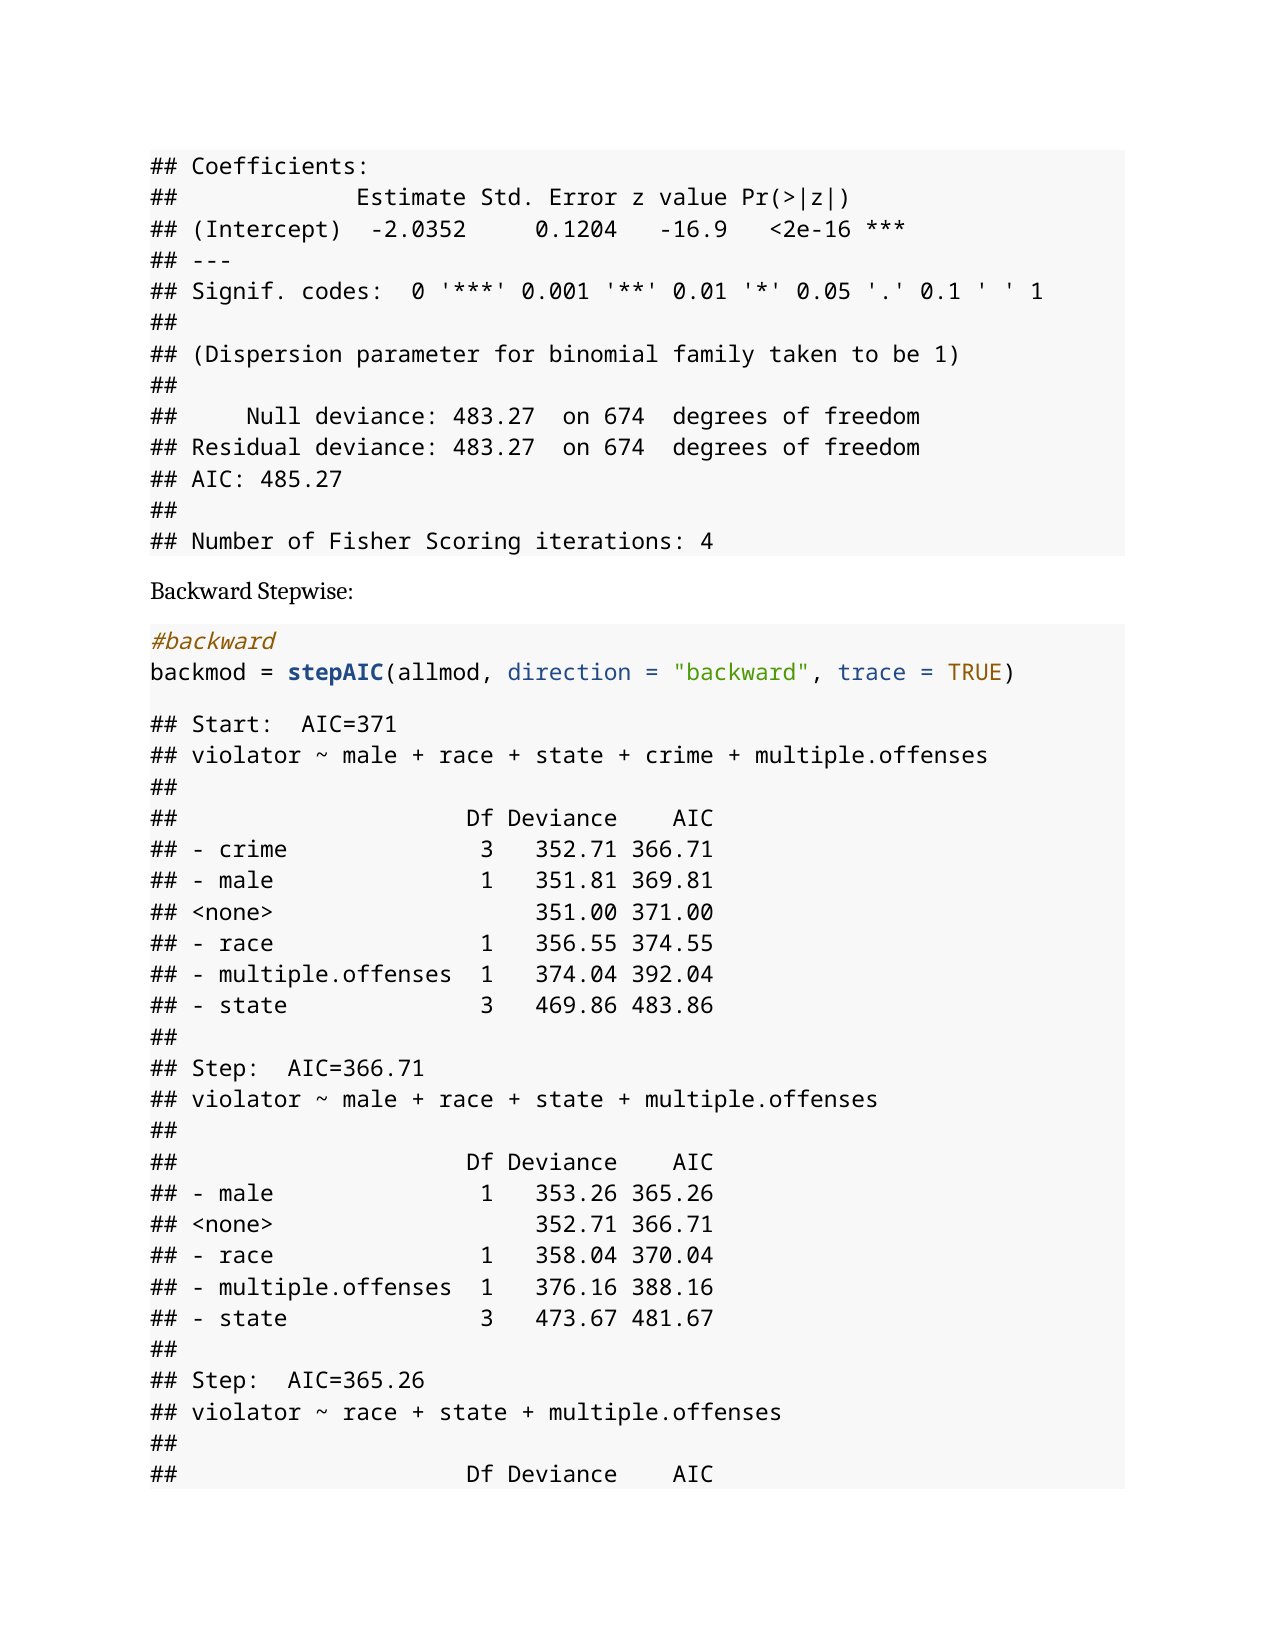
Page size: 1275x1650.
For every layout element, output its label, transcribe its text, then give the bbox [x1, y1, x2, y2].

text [150, 708, 1125, 1489]
text #backward backmod = stepAIC(allmod, direction = "backward", trace = TRUE) [150, 624, 1125, 687]
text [150, 150, 1125, 556]
text Backward Stepwise: [150, 577, 1125, 606]
